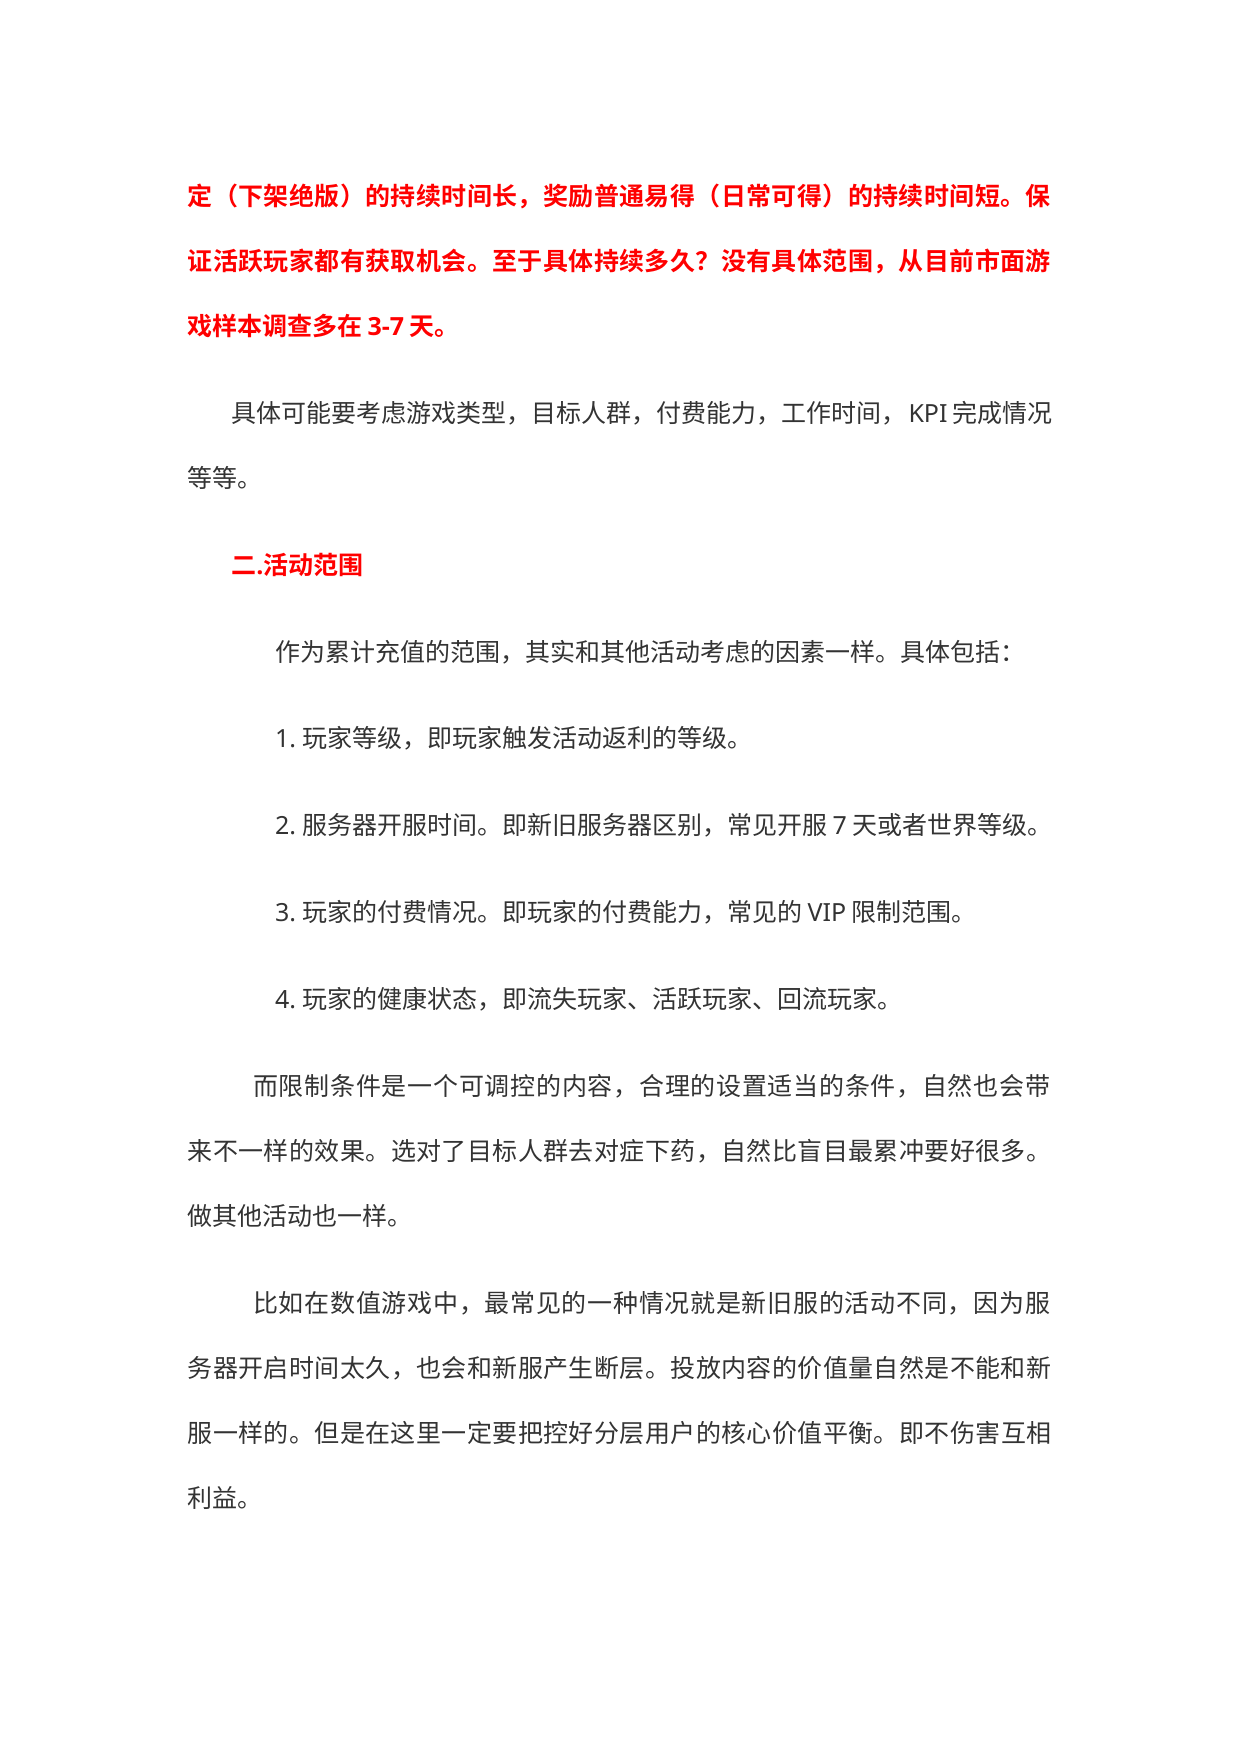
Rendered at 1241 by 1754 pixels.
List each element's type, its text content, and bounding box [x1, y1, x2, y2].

text 3. 玩家的付费情况。即玩家的付费能力，常见的VIP限制范围。 [231, 878, 1053, 943]
text 4. 玩家的健康状态，即流失玩家、活跃玩家、回流玩家。 [231, 965, 1053, 1030]
text 1. 玩家等级，即玩家触发活动返利的等级。 [231, 704, 1053, 769]
text 而限制条件是一个可调控的内容，合理的设置适当的条件，自然也会带来不一样的效果。选对了目标人群去对症下药，自然比盲目最累冲要好很多。做其他活动也一样。 [187, 1052, 1053, 1247]
text 二.活动范围 [187, 531, 1053, 596]
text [187, 162, 1053, 357]
text 2. 服务器开服时间。即新旧服务器区别，常见开服7天或者世界等级。 [231, 791, 1053, 856]
text 具体可能要考虑游戏类型，目标人群，付费能力，工作时间，KPI完成情况等等。 [187, 379, 1053, 509]
text 比如在数值游戏中，最常见的一种情况就是新旧服的活动不同，因为服务器开启时间太久，也会和新服产生断层。投放内容的价值量自然是不能和新服一样的。但是在这里一定要把控好分层用户的核心价值平衡。即不伤害互相利益。 [187, 1269, 1053, 1529]
text 作为累计充值的范围，其实和其他活动考虑的因素一样。具体包括： [231, 618, 1053, 683]
